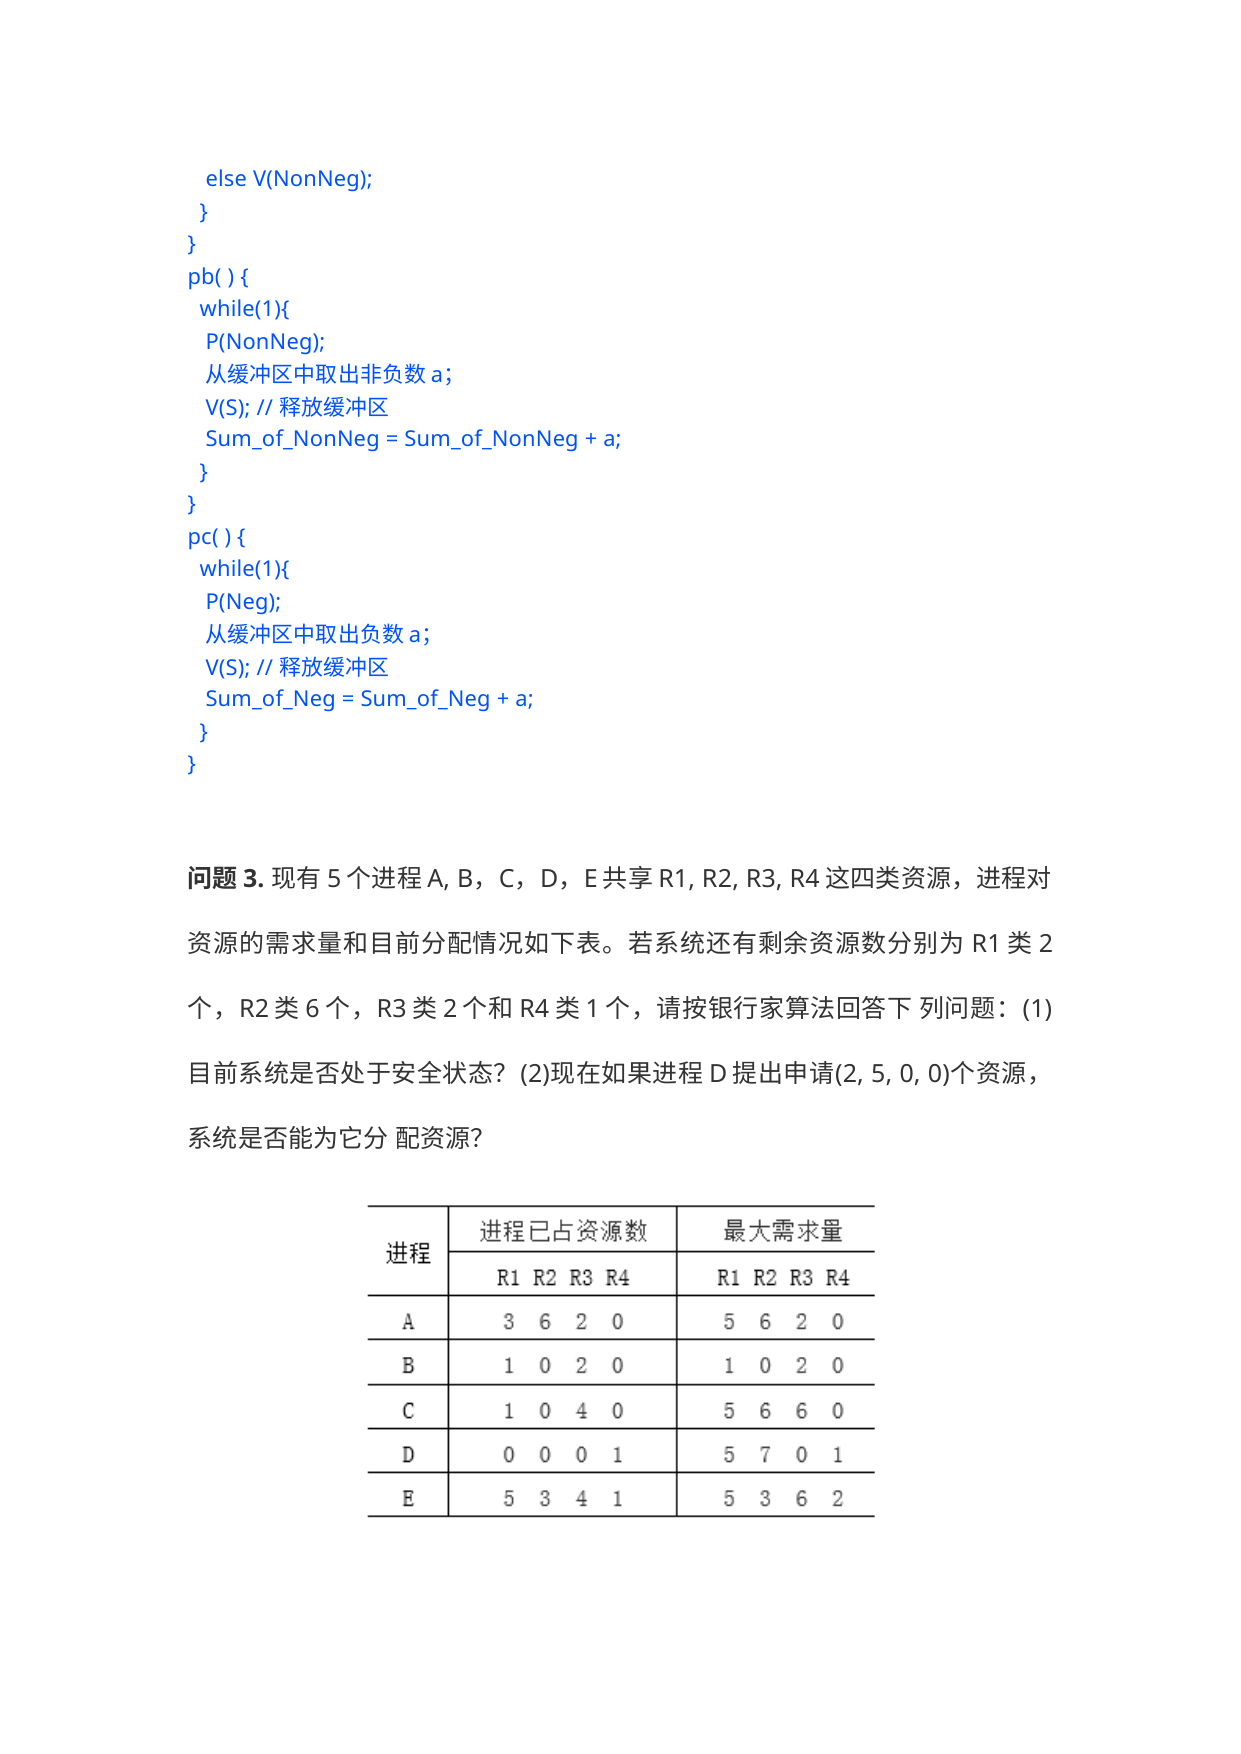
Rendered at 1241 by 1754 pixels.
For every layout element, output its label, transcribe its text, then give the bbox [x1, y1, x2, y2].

text } [187, 194, 1053, 227]
text 问题3. 现有5个进程A, B，C，D，E共享R1, R2, R3, R4这四类资源，进程对资源的需求量和目前分配情况如下表。若系统还有剩余资源数分别为R1类2个，R2类6个，R3类2个和R4类1个，请按银行家算法回答下 列问题：(1)目前系统是否处于安全状态？(2)现在如果进程D提出申请(2, 5, 0, 0)个资源，系统是否能为它分 配资源？ [187, 844, 1053, 1202]
text pc( ) { [187, 519, 1053, 552]
text while(1){ [187, 292, 1053, 324]
text else V(NonNeg); [187, 162, 1053, 194]
text 从缓冲区中取出负数a； [187, 617, 1053, 649]
text while(1){ [187, 552, 1053, 584]
text V(S); // 释放缓冲区 [187, 649, 1053, 682]
picture [365, 1202, 875, 1522]
text } [187, 487, 1053, 519]
text V(S); // 释放缓冲区 [187, 389, 1053, 422]
text P(Neg); [187, 584, 1053, 617]
text } [187, 714, 1053, 747]
text Sum_of_Neg = Sum_of_Neg + a; [187, 682, 1053, 714]
text Sum_of_NonNeg = Sum_of_NonNeg + a; [187, 422, 1053, 454]
text 从缓冲区中取出非负数a； [187, 357, 1053, 389]
text } [187, 227, 1053, 259]
text pb( ) { [187, 259, 1053, 292]
text } [187, 747, 1053, 779]
text } [187, 454, 1053, 487]
text P(NonNeg); [187, 324, 1053, 357]
